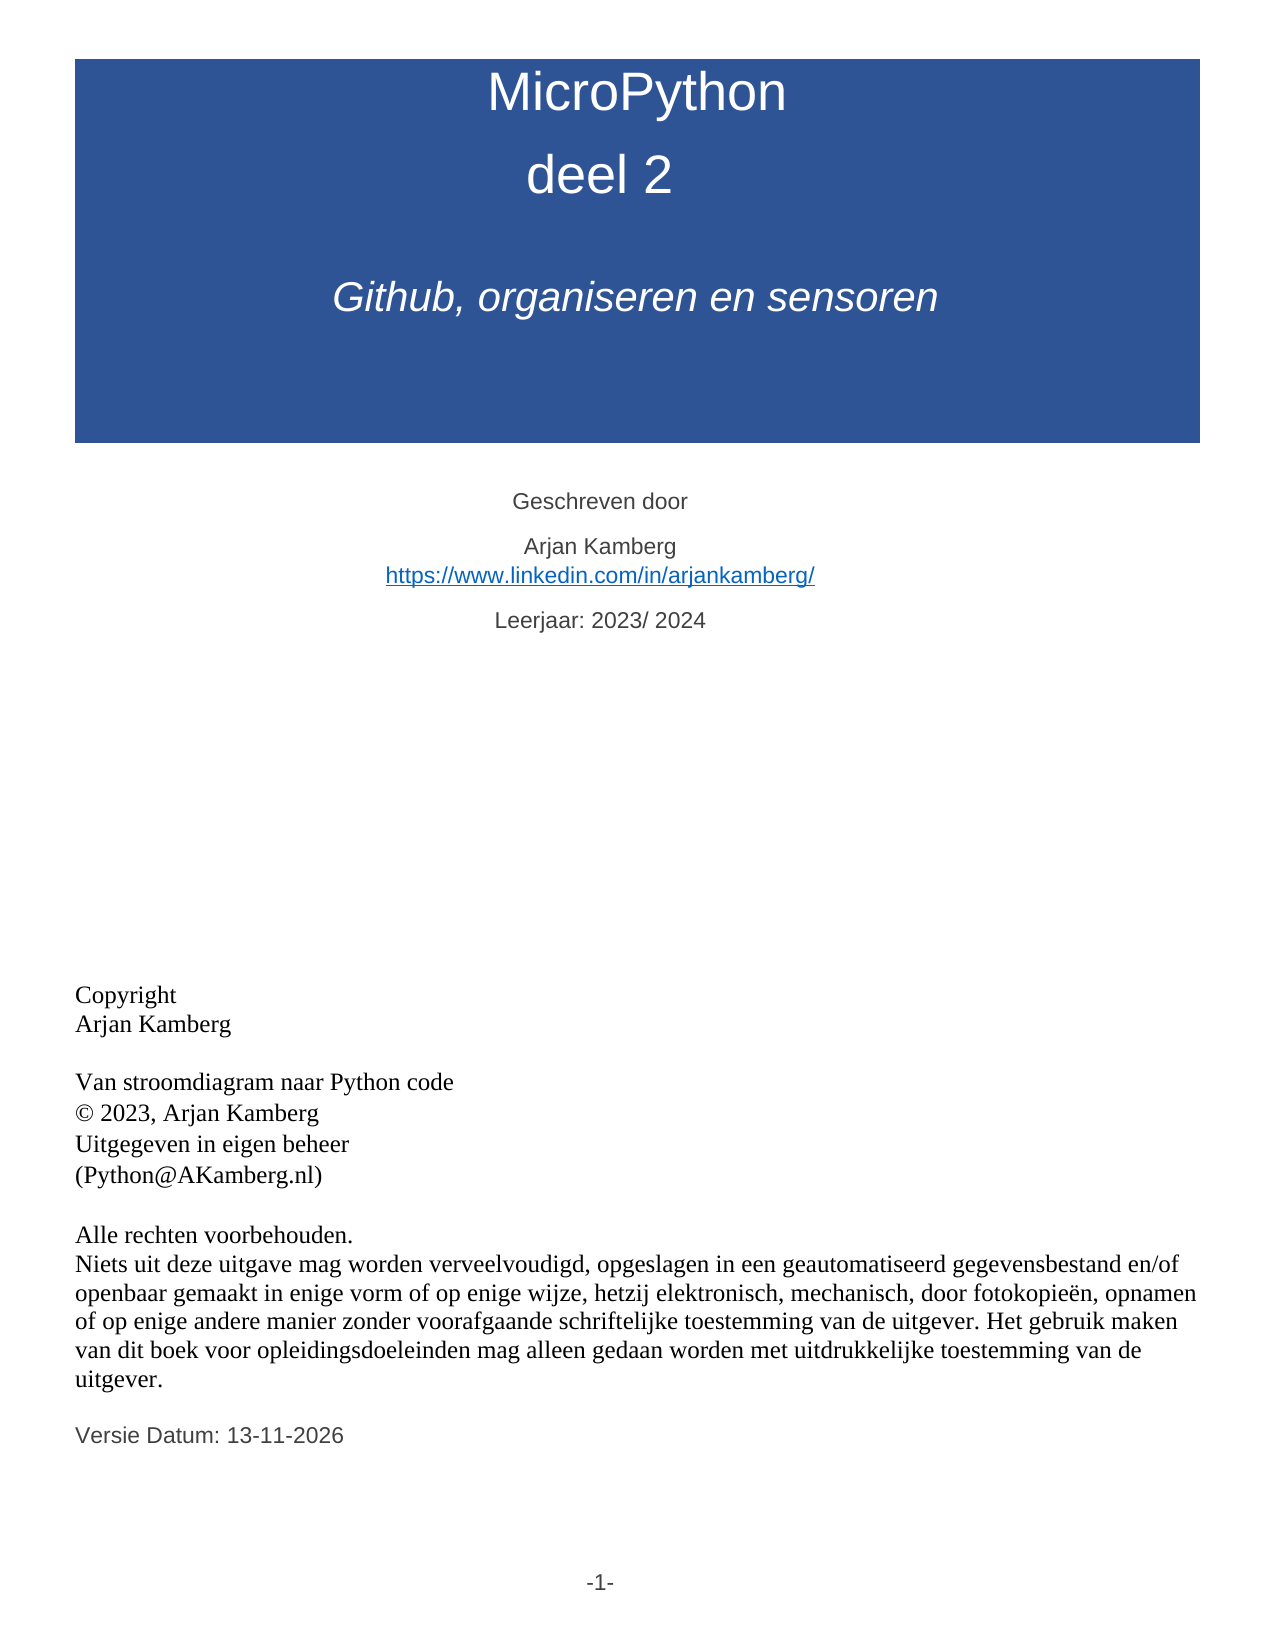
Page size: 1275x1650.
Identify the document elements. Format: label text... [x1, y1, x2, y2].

table_header MicroPython deel 2 Github, organiseren en sensoren [75, 59, 1200, 443]
subtitle Van stroomdiagram naar Python code © 2023, Arjan Kamberg Uitgegeven in eigen beheer (Python@AKamberg.nl) [75, 1067, 1125, 1189]
text Arjan Kamberg https://www.linkedin.com/in/arjankamberg/ [75, 533, 1125, 588]
text Geschreven door [75, 488, 1125, 514]
text Versie Datum: 12-10-2023 [75, 1422, 1125, 1448]
text Copyright Arjan Kamberg [75, 980, 1200, 1038]
text Alle rechten voorbehouden. Niets uit deze uitgave mag worden verveelvoudigd, opgeslagen in een geautomatiseerd gegevensbestand en/of openbaar gemaakt in enige vorm of op enige wijze, hetzij elektronisch, mechanisch, door fotokopieën, opnamen of op enige andere manier zonder voorafgaande schriftelijke toestemming van de uitgever. Het gebruik maken van dit boek voor opleidingsdoeleinden mag alleen gedaan worden met uitdrukkelijke toestemming van de uitgever. [75, 1220, 1200, 1393]
text Leerjaar: 2023/ 2024 [75, 607, 1125, 633]
